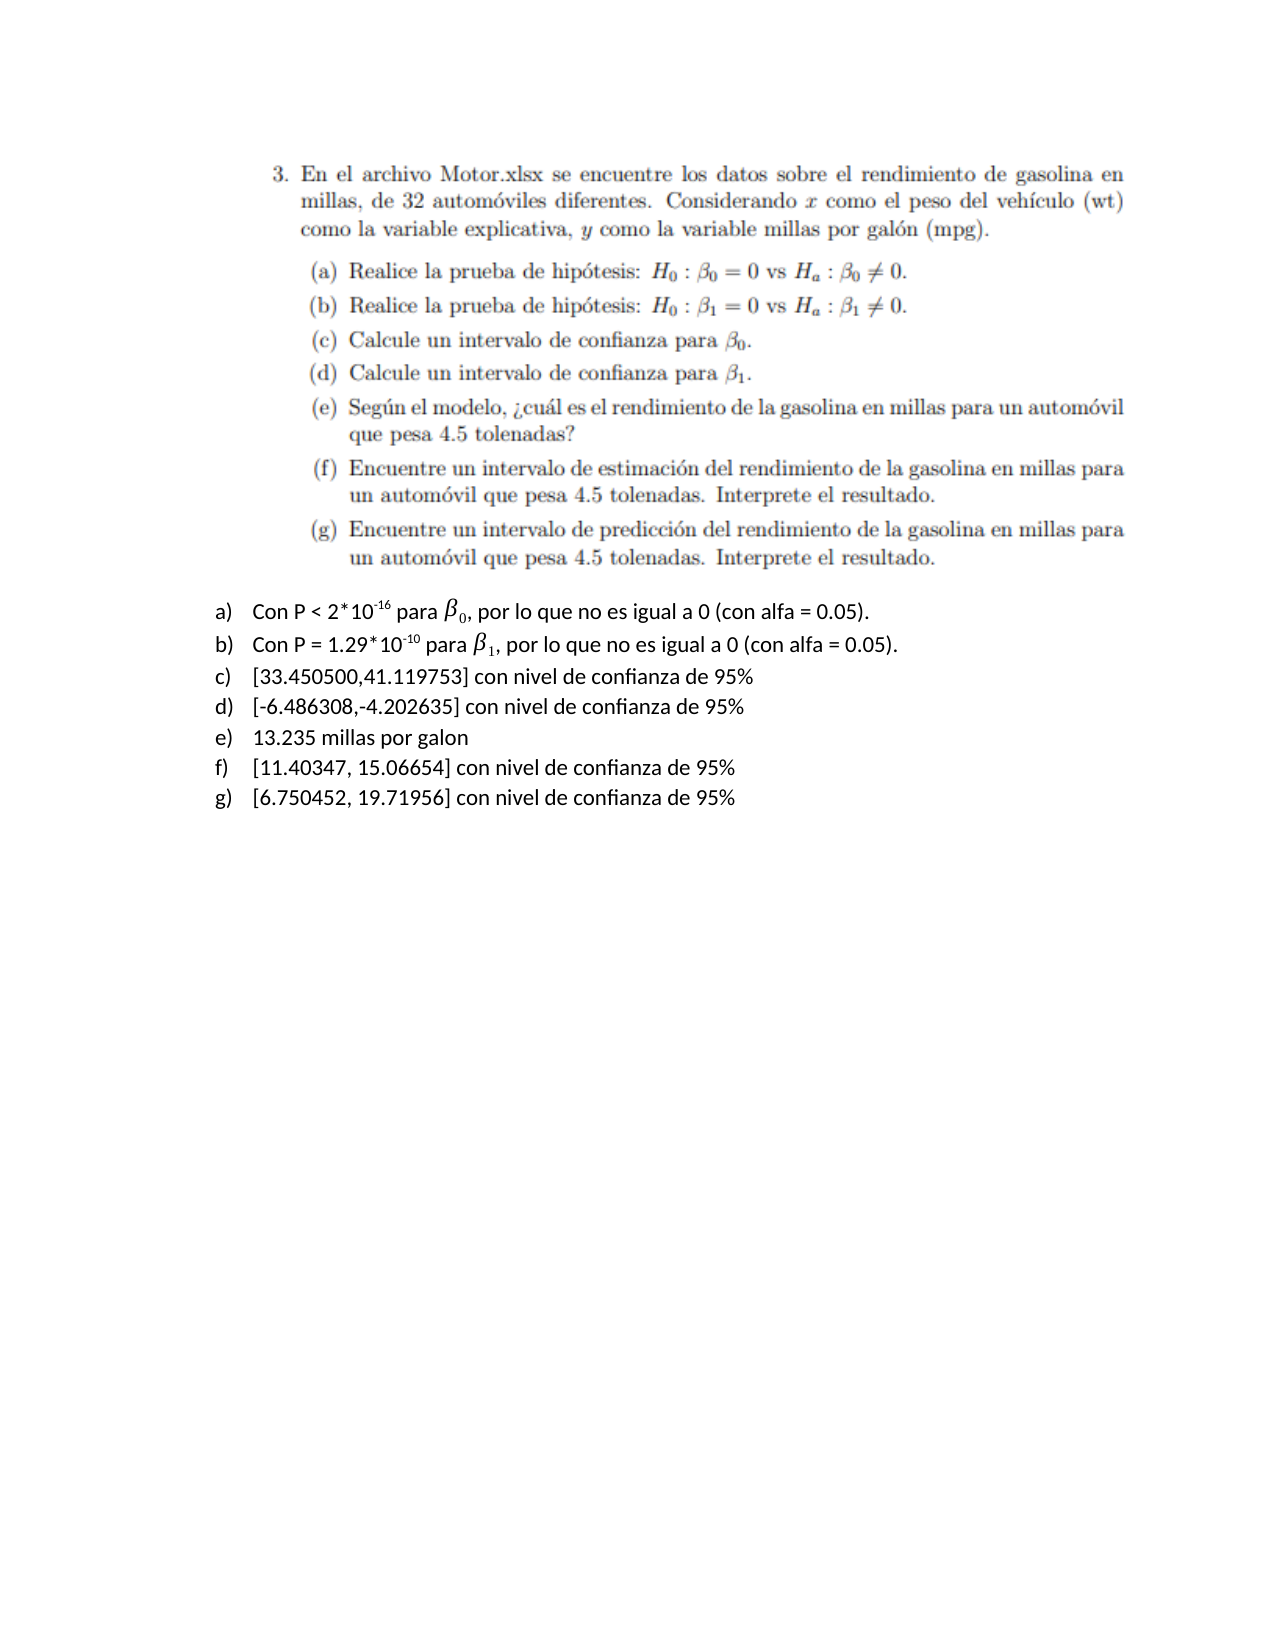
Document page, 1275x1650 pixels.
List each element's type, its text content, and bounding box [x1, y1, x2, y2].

picture [252, 147, 1168, 593]
list [11.40347, 15.06654] con nivel de confianza de 95% [215, 753, 1098, 781]
list [6.750452, 19.71956] con nivel de confianza de 95% [215, 783, 1098, 811]
list Con P = 1.29*10-10 para , por lo que no es igual a 0 (con alfa = 0.05). [215, 629, 1098, 660]
list [33.450500,41.119753] con nivel de confianza de 95% [215, 662, 1098, 690]
list [-6.486308,-4.202635] con nivel de confianza de 95% [215, 692, 1098, 720]
list Con P < 2*10-16 para , por lo que no es igual a 0 (con alfa = 0.05). [215, 595, 1098, 626]
list 13.235 millas por galon [215, 723, 1098, 751]
